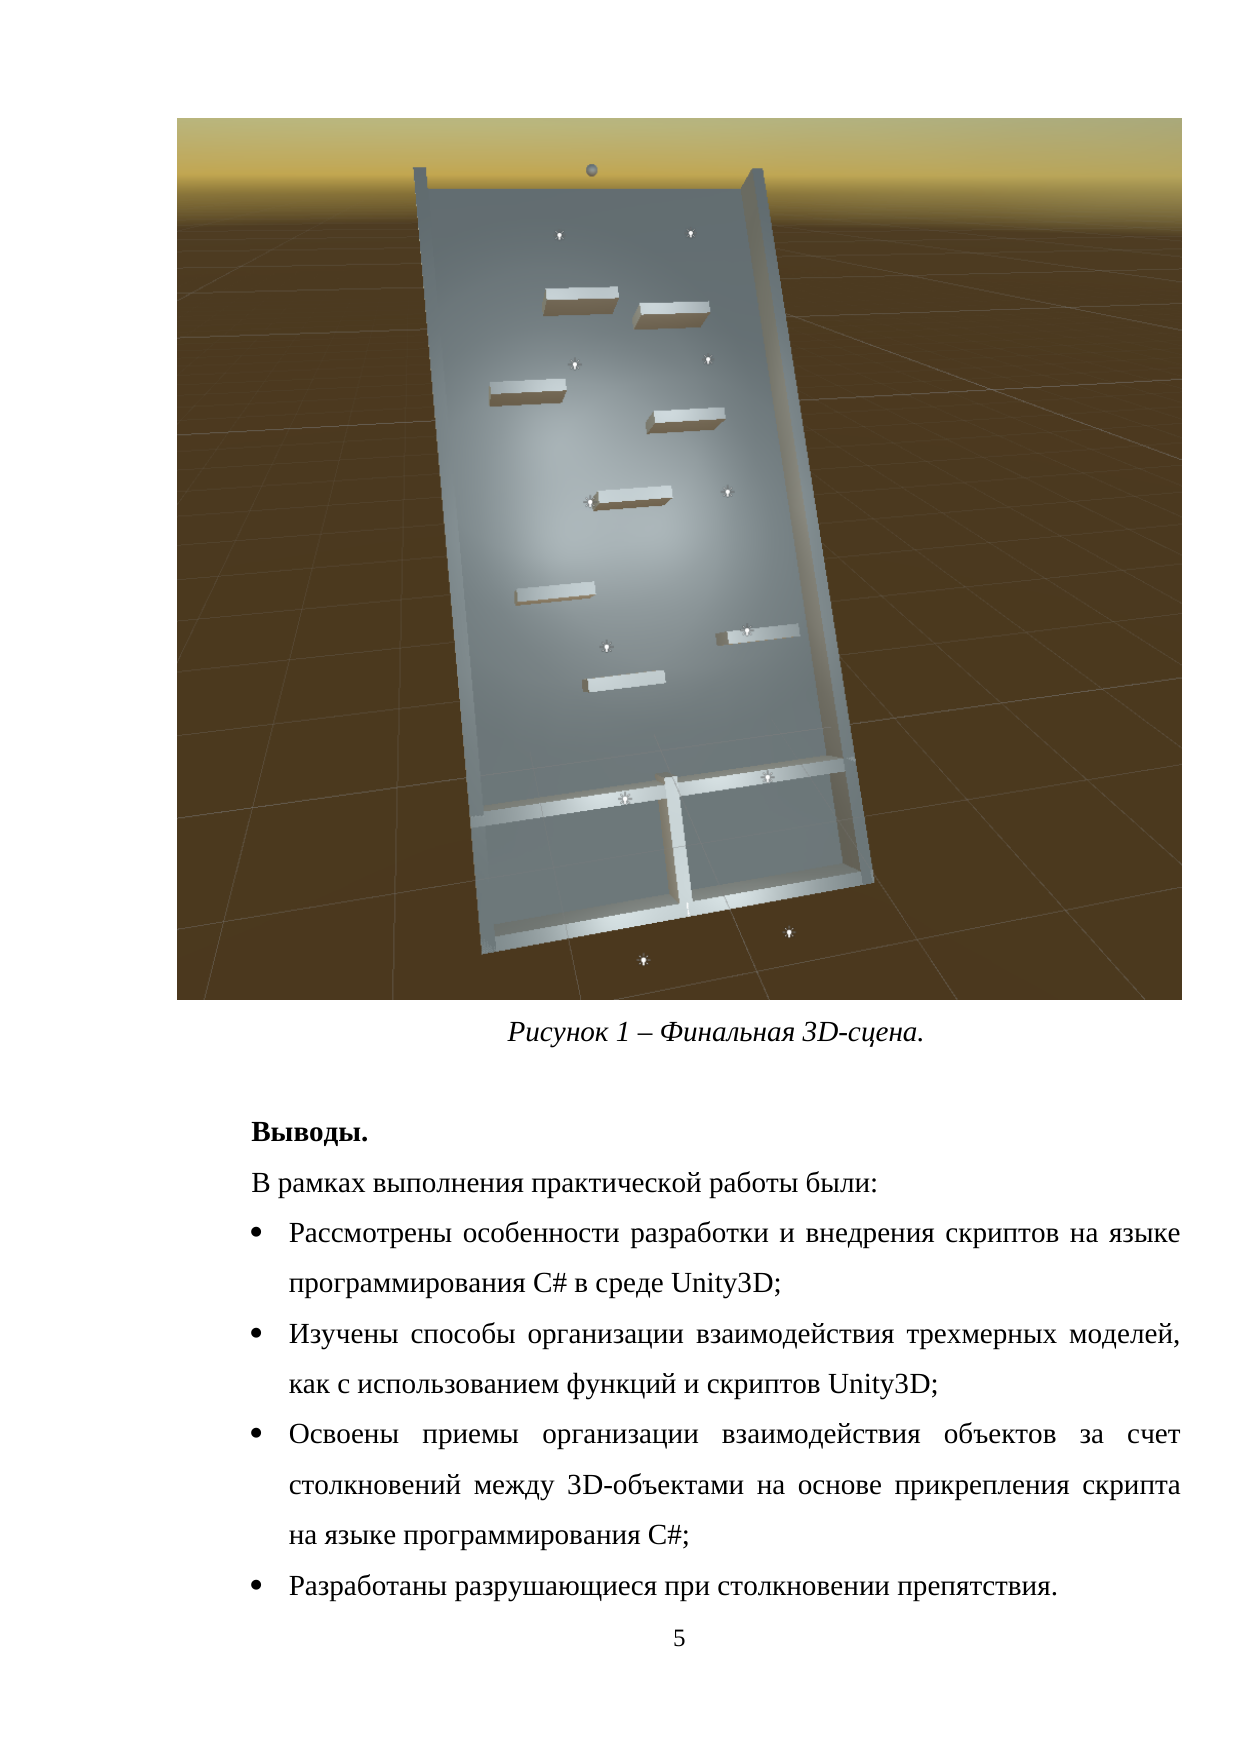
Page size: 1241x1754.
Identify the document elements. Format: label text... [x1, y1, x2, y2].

list Изучены способы организации взаимодействия трехмерных моделей, как с использованием функций и скриптов Unity3D; [251, 1316, 1181, 1400]
picture [177, 118, 1182, 1000]
list Освоены приемы организации взаимодействия объектов за счет столкновений между 3D-объектами на основе прикрепления скрипта на языке программирования C#; [251, 1417, 1181, 1551]
text Выводы. [177, 1114, 1181, 1148]
list Рассмотрены особенности разработки и внедрения скриптов на языке программирования C# в среде Unity3D; [251, 1215, 1181, 1299]
list Разработаны разрушающиеся при столкновении препятствия. [251, 1568, 1181, 1601]
text Рисунок 1 – Финальная 3D-сцена. [251, 1014, 1181, 1047]
text В рамках выполнения практической работы были: [177, 1165, 1181, 1198]
